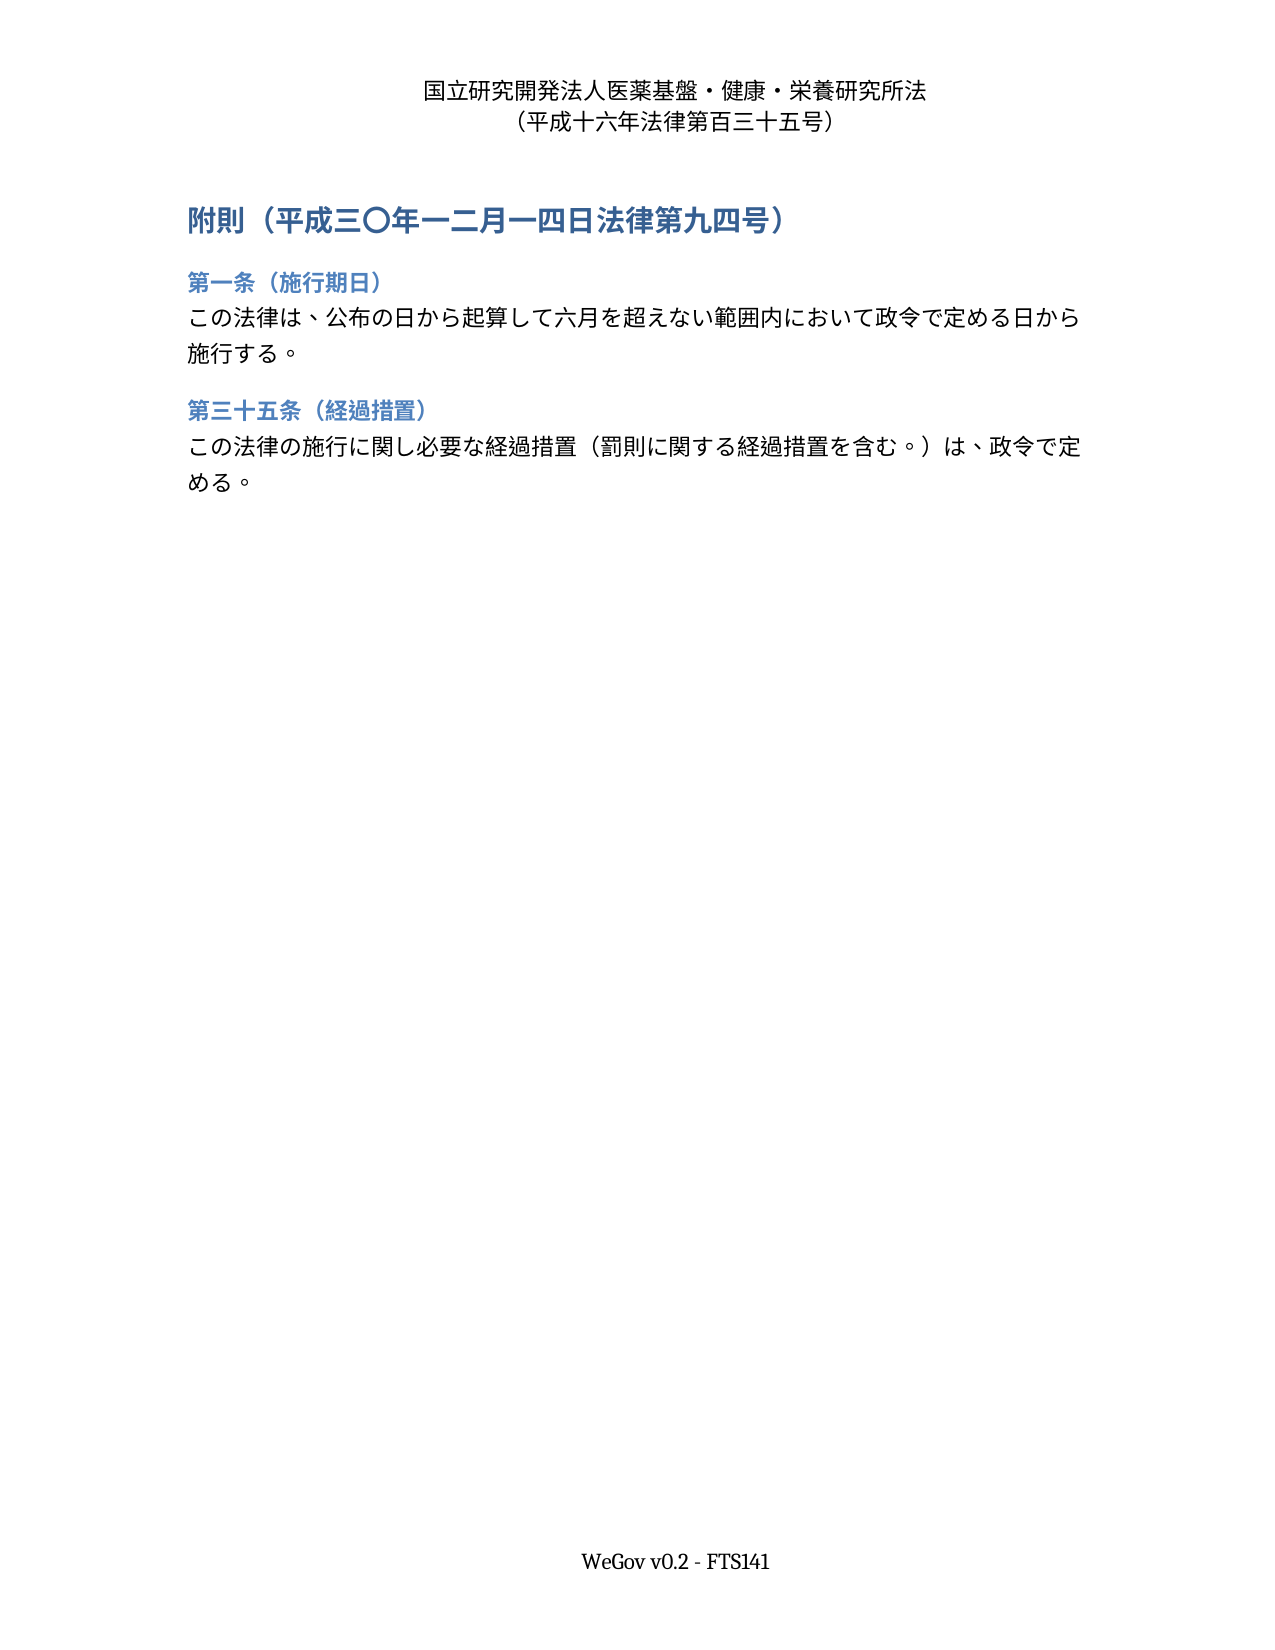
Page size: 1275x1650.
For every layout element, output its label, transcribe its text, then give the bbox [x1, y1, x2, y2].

text この法律は、公布の日から起算して六月を超えない範囲内において政令で定める日から施行する。 [187, 302, 1087, 369]
subtitle 第三十五条（経過措置） [187, 395, 1087, 426]
subtitle 第一条（施行期日） [187, 266, 1087, 298]
subtitle 附則（平成三〇年一二月一四日法律第九四号） [187, 200, 1087, 240]
text この法律の施行に関し必要な経過措置（罰則に関する経過措置を含む。）は、政令で定める。 [187, 431, 1087, 498]
